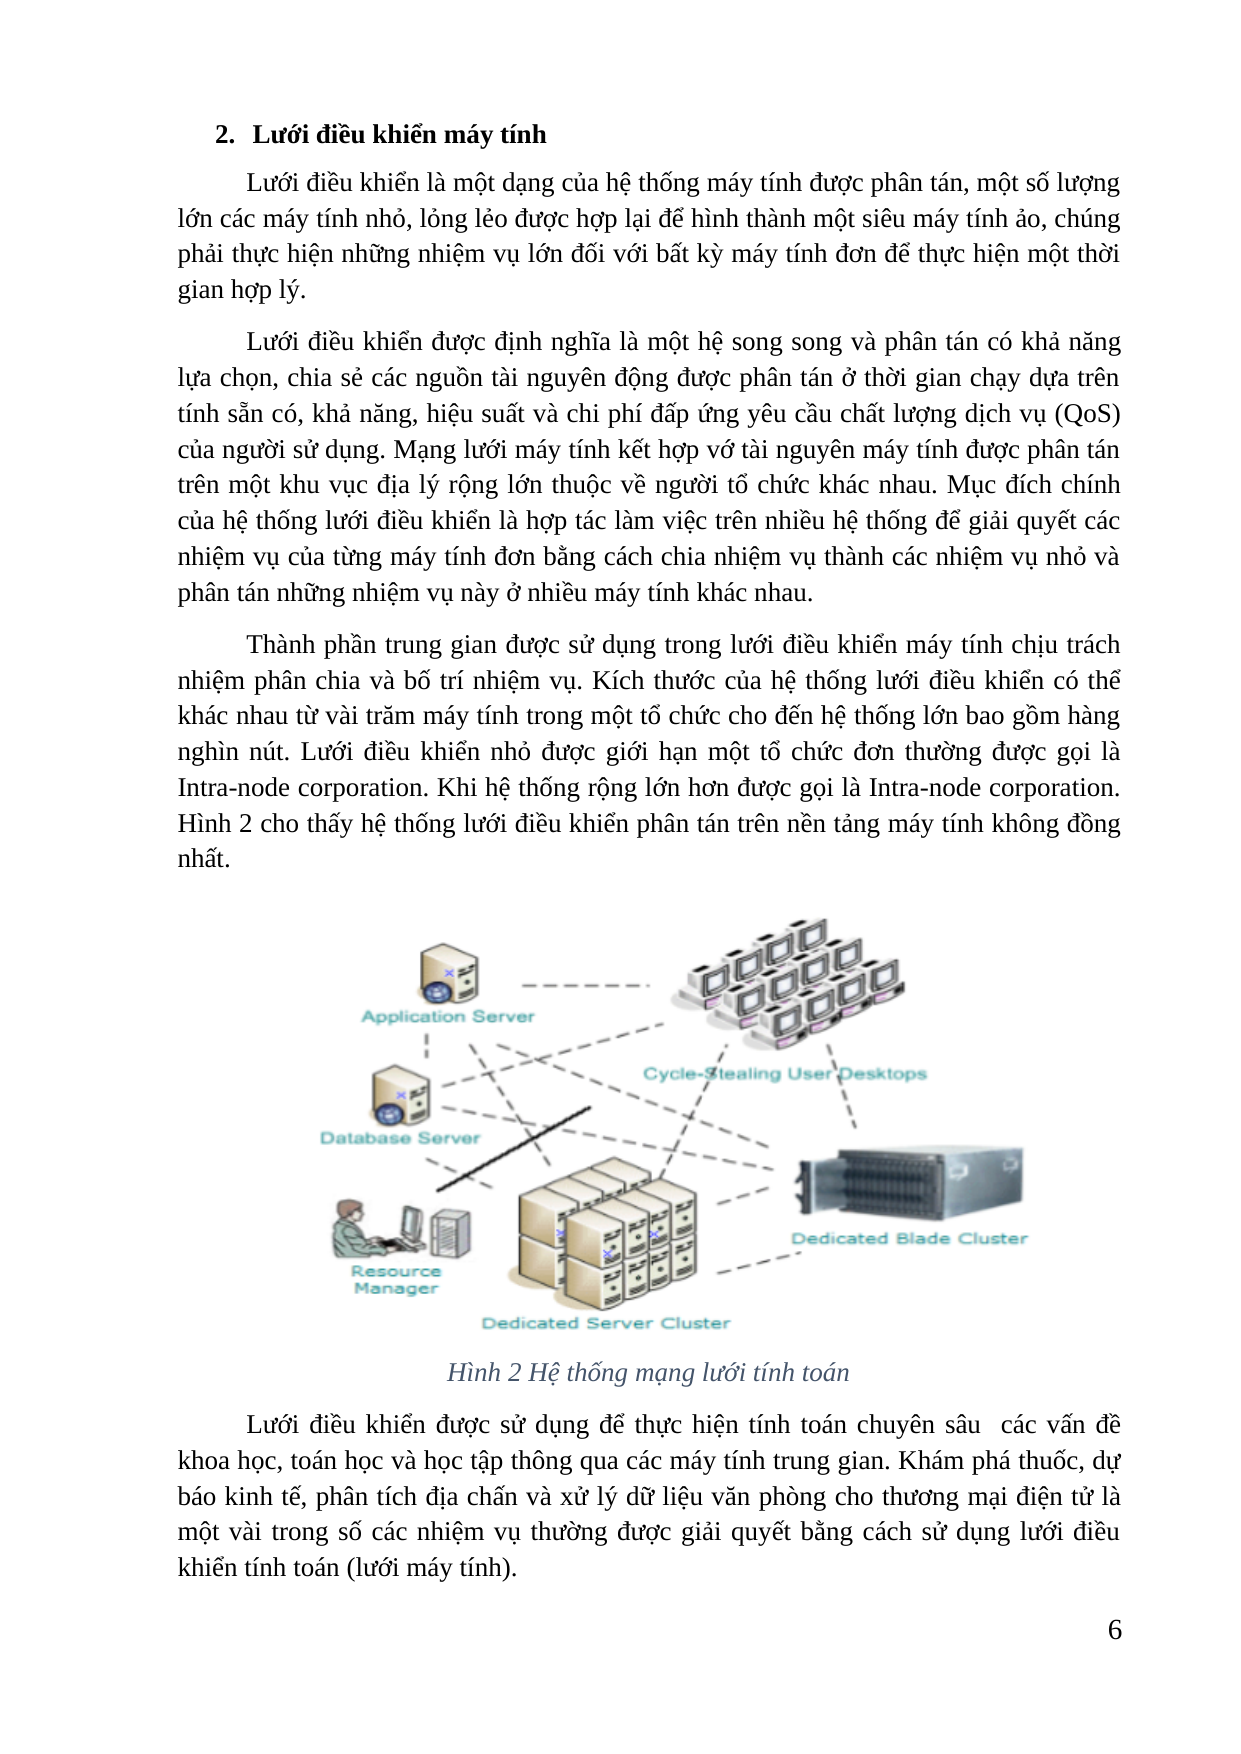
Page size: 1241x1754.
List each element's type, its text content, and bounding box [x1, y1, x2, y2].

text Lưới điều khiển được định nghĩa là một hệ song song và phân tán có khả năng lựa chọn, chia sẻ các nguồn tài nguyên động được phân tán ở thời gian chạy dựa trên tính sẵn có, khả năng, hiệu suất và chi phí đấp ứng yêu cầu chất lượng dịch vụ (QoS) của người sử dụng. Mạng lưới máy tính kết hợp vớ tài nguyên máy tính được phân tán trên một khu vục địa lý rộng lớn thuộc về người tổ chức khác nhau. Mục đích chính của hệ thống lưới điều khiển là hợp tác làm việc trên nhiều hệ thống để giải quyết các nhiệm vụ của từng máy tính đơn bằng cách chia nhiệm vụ thành các nhiệm vụ nhỏ và phân tán những nhiệm vụ này ở nhiều máy tính khác nhau. [177, 326, 1122, 607]
text Lưới điều khiển được sử dụng để thực hiện tính toán chuyên sâu các vấn đề khoa học, toán học và học tập thông qua các máy tính trung gian. Khám phá thuốc, dự báo kinh tế, phân tích địa chấn và xử lý dữ liệu văn phòng cho thương mại điện tử là một vài trong số các nhiệm vụ thường được giải quyết bằng cách sử dụng lưới điều khiển tính toán (lưới máy tính). [177, 1408, 1122, 1582]
list Lưới điều khiển máy tính [215, 118, 1122, 149]
text Lưới điều khiển là một dạng của hệ thống máy tính được phân tán, một số lượng lớn các máy tính nhỏ, lỏng lẻo được hợp lại để hình thành một siêu máy tính ảo, chúng phải thực hiện những nhiệm vụ lớn đối với bất kỳ máy tính đơn để thực hiện một thời gian hợp lý. [177, 166, 1122, 304]
text Thành phần trung gian được sử dụng trong lưới điều khiển máy tính chịu trách nhiệm phân chia và bố trí nhiệm vụ. Kích thước của hệ thống lưới điều khiển có thể khác nhau từ vài trăm máy tính trong một tổ chức cho đến hệ thống lớn bao gồm hàng nghìn nút. Lưới điều khiển nhỏ được giới hạn một tổ chức đơn thường được gọi là Intra-node corporation. Khi hệ thống rộng lớn hơn được gọi là Intra-node corporation. Hình 2 cho thấy hệ thống lưới điều khiển phân tán trên nền tảng máy tính không đồng nhất. [177, 628, 1122, 873]
picture [247, 894, 1121, 1352]
text Hình 2 Hệ thống mạng lưới tính toán [177, 1356, 1122, 1387]
